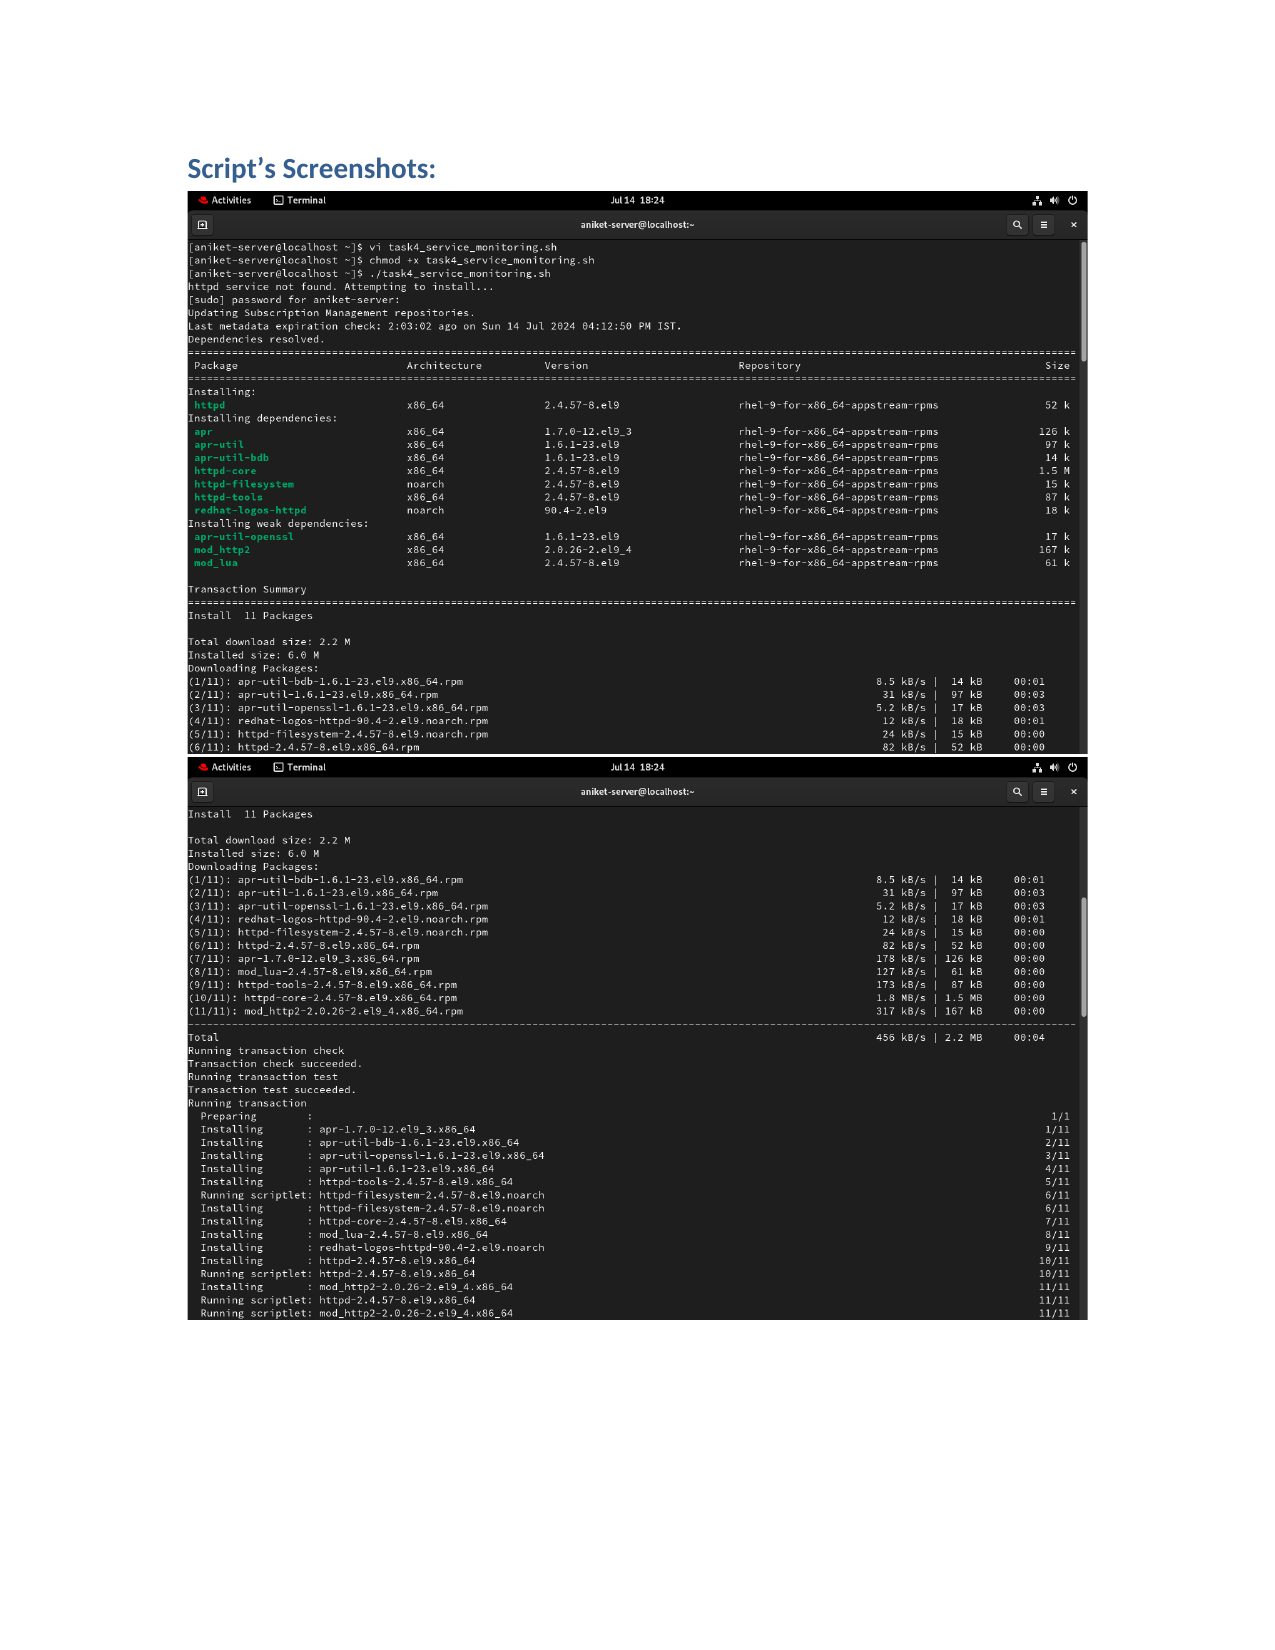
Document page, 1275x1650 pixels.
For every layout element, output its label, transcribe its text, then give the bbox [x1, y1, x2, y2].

picture [187, 191, 1088, 754]
picture [187, 757, 1088, 1320]
subtitle Script’s Screenshots: [187, 150, 1087, 186]
